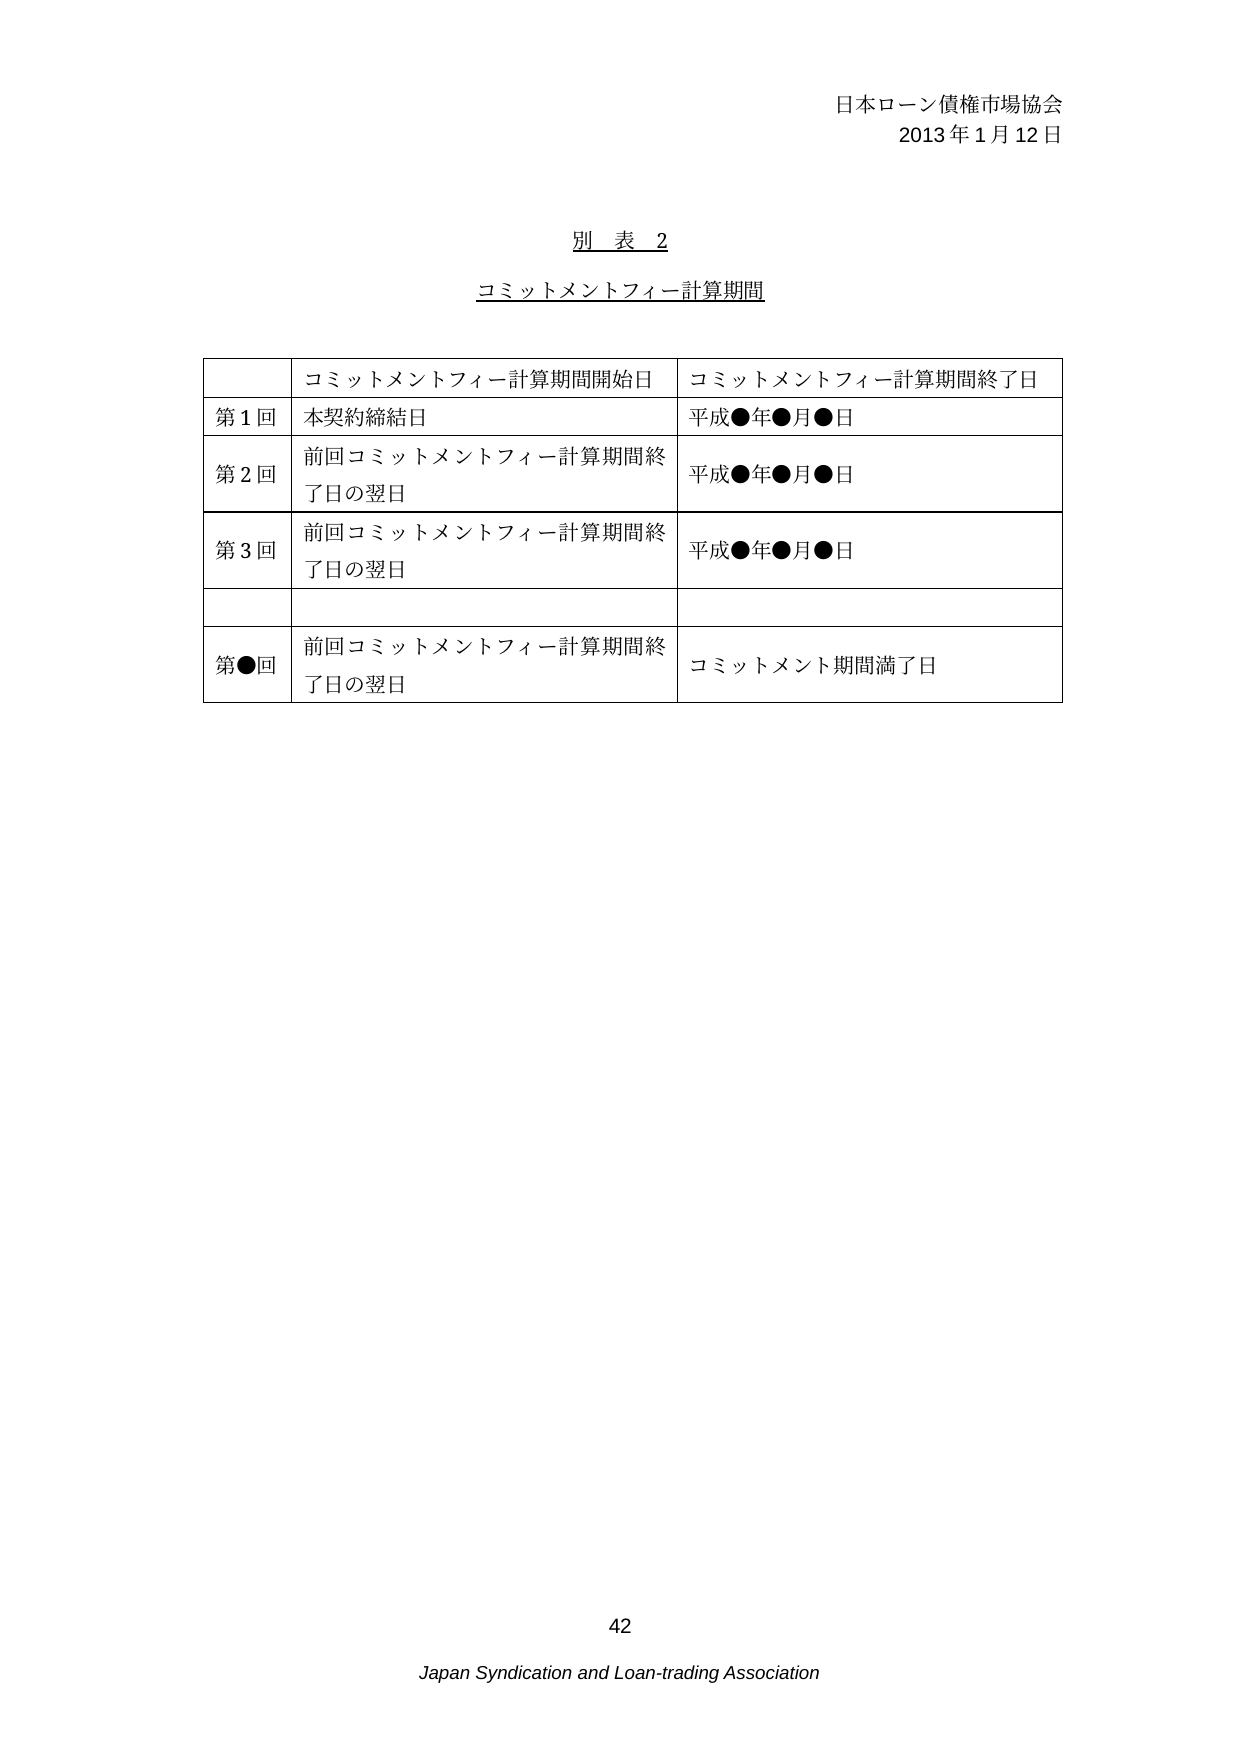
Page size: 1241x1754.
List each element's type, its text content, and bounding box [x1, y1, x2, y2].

table_cell 平成●年●月●日 [678, 398, 1062, 435]
table_cell 第2回 [204, 436, 291, 511]
table_cell 平成●年●月●日 [678, 513, 1062, 587]
table_cell [204, 589, 291, 626]
table_cell 前回コミットメントフィー計算期間終了日の翌日 [292, 436, 677, 511]
text コミットメントフィー計算期間 [177, 271, 1063, 308]
table_cell 平成●年●月●日 [678, 436, 1062, 511]
table_cell 第●回 [204, 627, 291, 702]
table_header コミットメントフィー計算期間開始日 [292, 359, 677, 397]
table_cell 前回コミットメントフィー計算期間終了日の翌日 [292, 627, 677, 702]
table_header コミットメントフィー計算期間終了日 [678, 359, 1062, 397]
table_header [204, 359, 291, 397]
table_cell [678, 589, 1062, 626]
table_cell コミットメント期間満了日 [678, 627, 1062, 702]
table_cell [292, 589, 677, 626]
text 別 表 2 [177, 221, 1063, 258]
table_cell 前回コミットメントフィー計算期間終了日の翌日 [292, 513, 677, 587]
table_cell 第3回 [204, 513, 291, 587]
table_cell 本契約締結日 [292, 398, 677, 435]
table_cell 第1回 [204, 398, 291, 435]
